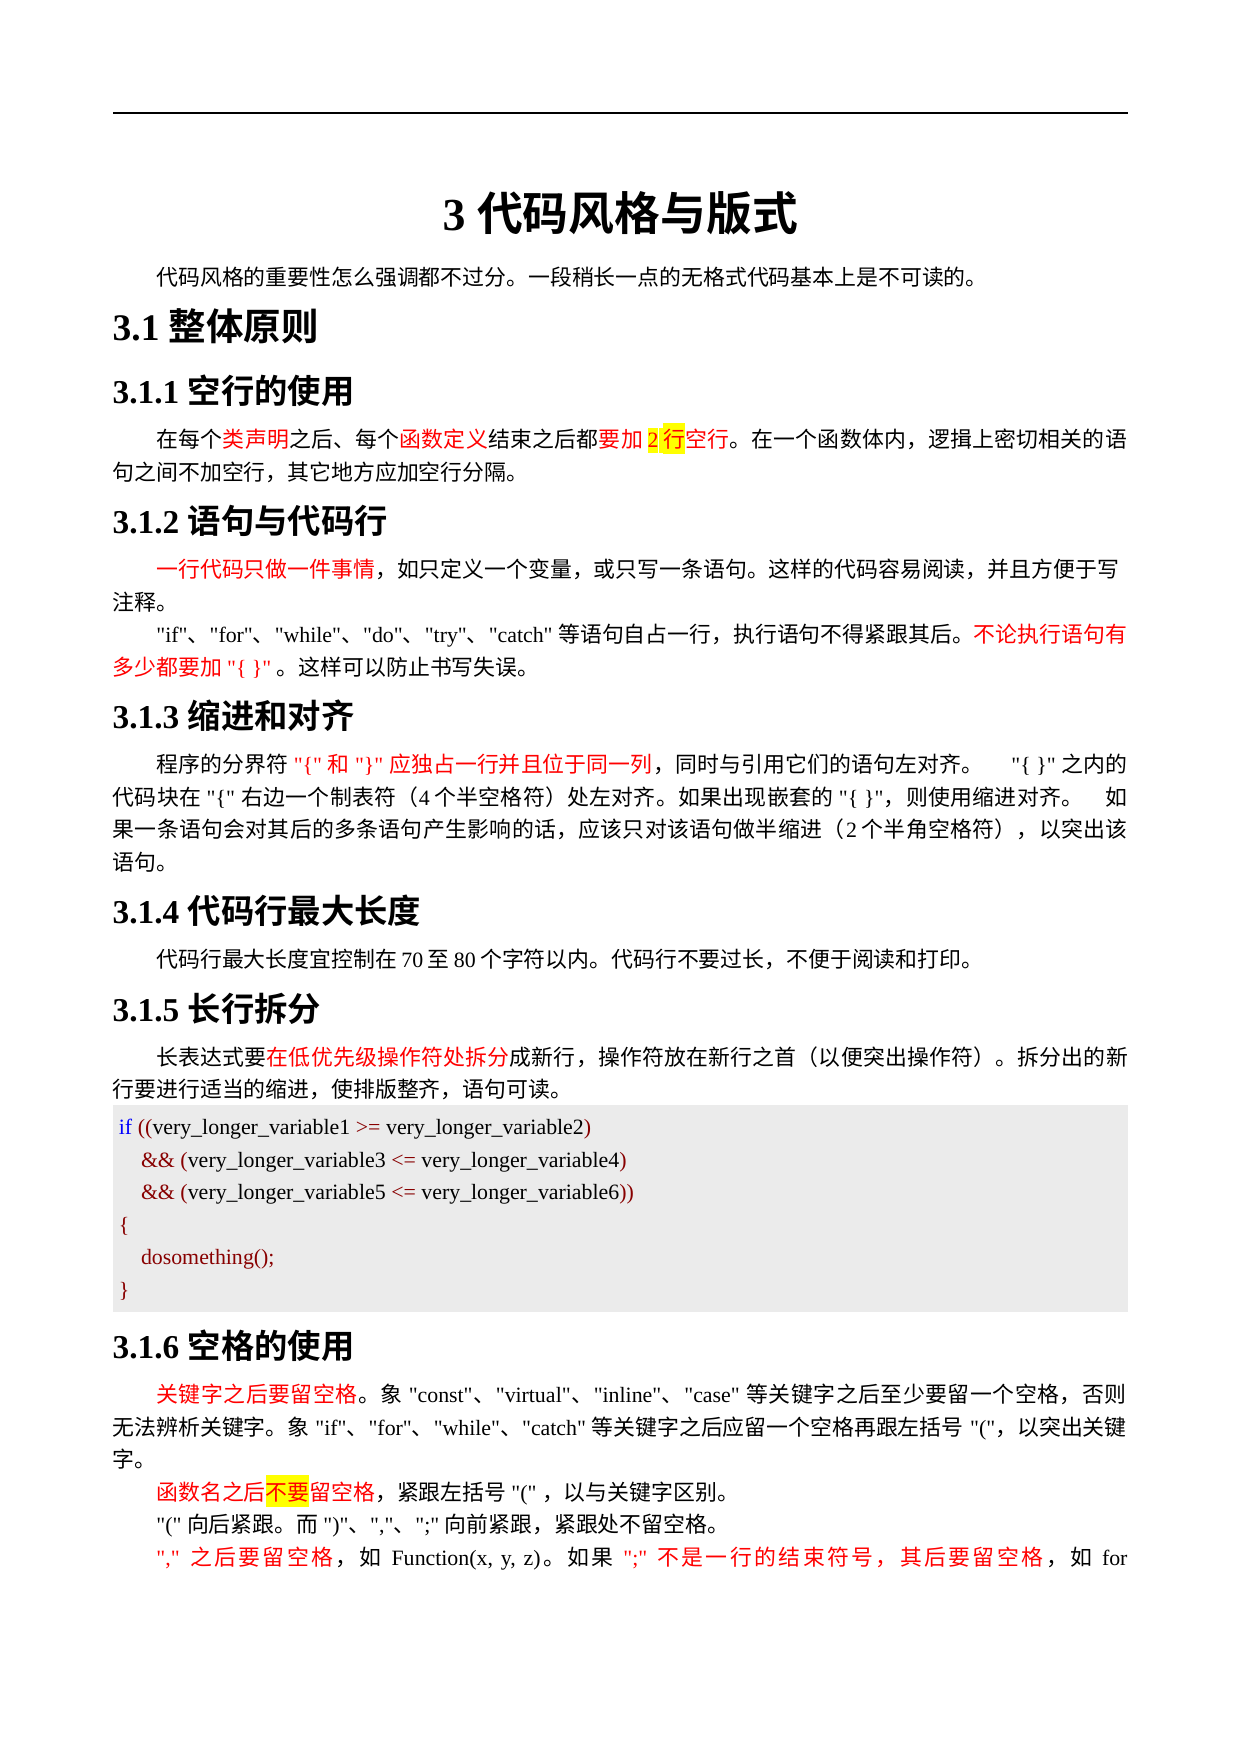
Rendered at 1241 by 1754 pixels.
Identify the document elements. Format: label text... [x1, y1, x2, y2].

text 函数名之后不要留空格，紧跟左括号 "(" ，以与关键字区别。 [112, 1474, 1128, 1507]
text 关键字之后要留空格。象 "const"、"virtual"、"inline"、"case" 等关键字之后至少要留一个空格，否则无法辨析关键字。象 "if"、"for"、"while"、"catch" 等关键字之后应留一个空格再跟左括号 "("，以突出关键字。 [112, 1377, 1128, 1474]
subtitle 3.1.5 长行拆分 [112, 974, 1128, 1039]
subtitle 3.1.3 缩进和对齐 [112, 682, 1128, 747]
text "(" 向后紧跟。而 ")"、","、";" 向前紧跟，紧跟处不留空格。 [112, 1507, 1128, 1539]
text 代码风格的重要性怎么强调都不过分。一段稍长一点的无格式代码基本上是不可读的。 [112, 259, 1128, 292]
text 程序的分界符 "{" 和 "}" 应独占一行并且位于同一列，同时与引用它们的语句左对齐。 "{ }" 之内的代码块在 "{" 右边一个制表符（4个半空格符）处左对齐。如果出现嵌套的 "{ }"，则使用缩进对齐。 如果一条语句会对其后的多条语句产生影响的话，应该只对该语句做半缩进（2个半角空格符），以突出该语句。 [112, 747, 1128, 877]
subtitle 3 代码风格与版式 [112, 162, 1128, 259]
subtitle 3.1.6 空格的使用 [112, 1312, 1128, 1377]
text 代码行最大长度宜控制在70至80个字符以内。代码行不要过长，不便于阅读和打印。 [112, 942, 1128, 974]
text 在每个类声明之后、每个函数定义结束之后都要加2行空行。在一个函数体内，逻揖上密切相关的语句之间不加空行，其它地方应加空行分隔。 [112, 422, 1128, 487]
text "if"、"for"、"while"、"do"、"try"、"catch" 等语句自占一行，执行语句不得紧跟其后。不论执行语句有多少都要加 "{ }" 。这样可以防止书写失误。 [112, 617, 1128, 682]
subtitle 3.1.4 代码行最大长度 [112, 877, 1128, 942]
text "," 之后要留空格，如 Function(x, y, z)。如果 ";" 不是一行的结束符号，其后要留空格，如 for (initialization; condition; update)。 [112, 1539, 1128, 1572]
subtitle 3.1 整体原则 [112, 292, 1128, 357]
subtitle 3.1.2 语句与代码行 [112, 487, 1128, 552]
text 长表达式要在低优先级操作符处拆分成新行，操作符放在新行之首（以便突出操作符）。拆分出的新行要进行适当的缩进，使排版整齐，语句可读。 [112, 1039, 1128, 1104]
subtitle 3.1.1 空行的使用 [112, 357, 1128, 422]
text 一行代码只做一件事情，如只定义一个变量，或只写一条语句。这样的代码容易阅读，并且方便于写注释。 [112, 552, 1128, 617]
table_header if ((very_longer_variable1 >= very_longer_variable2) && (very_longer_variable3 <= very_longer_variable4) && (very_longer_variable5 <= very_longer_variable6)) { dosomething(); } [113, 1105, 1128, 1312]
